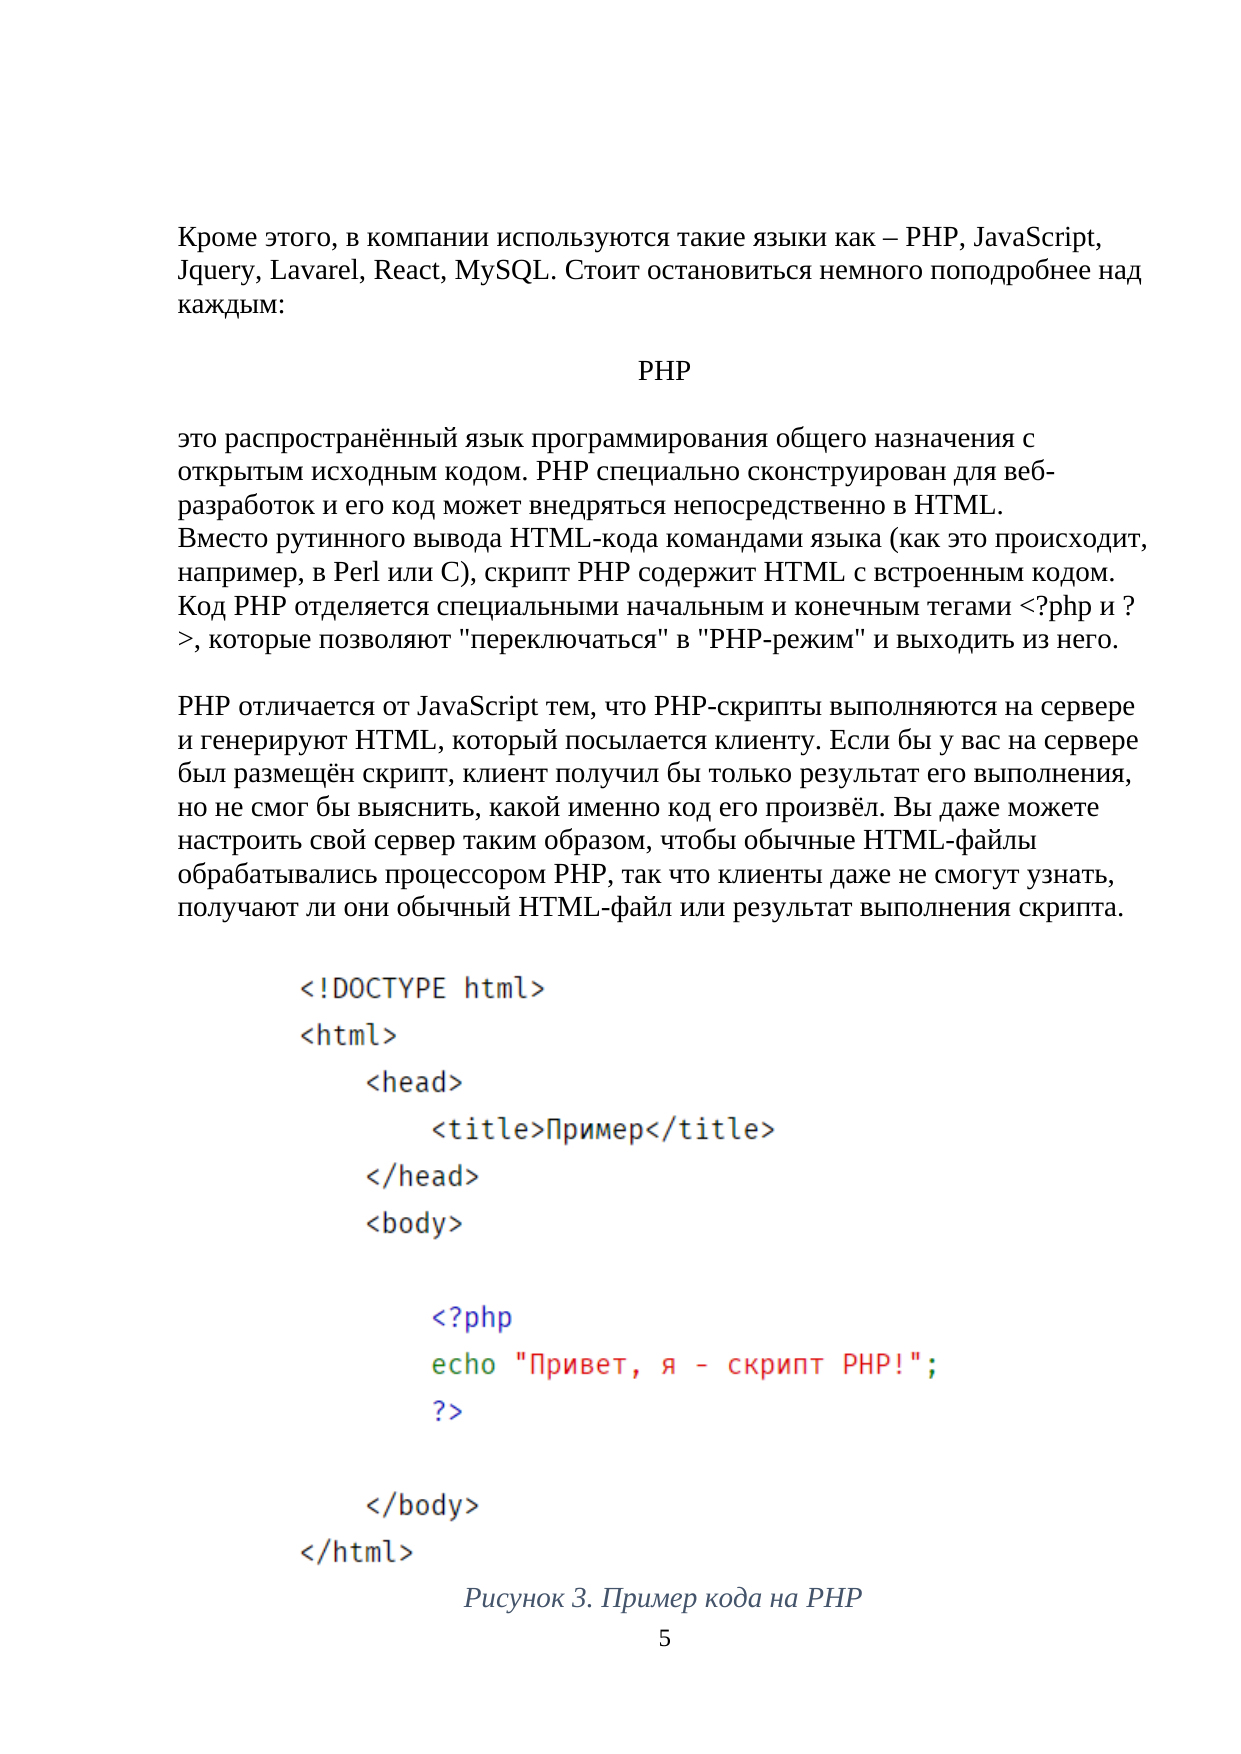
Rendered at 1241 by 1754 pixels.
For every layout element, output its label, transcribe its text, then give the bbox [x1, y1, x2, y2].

text Вместо рутинного вывода HTML-кода командами языка (как это происходит, например, в Perl или C), скрипт PHP содержит HTML с встроенным кодом. Код PHP отделяется специальными начальным и конечным тегами <?php и ?>, которые позволяют "переключаться" в "PHP-режим" и выходить из него. [177, 521, 1152, 655]
text это распространённый язык программирования общего назначения с открытым исходным кодом. PHP специально сконструирован для веб-разработок и его код может внедряться непосредственно в HTML. [177, 420, 1152, 521]
text Рисунок 3. Пример кода на PHP [177, 1580, 1152, 1614]
text PHP [177, 353, 1152, 386]
text Кроме этого, в компании используются такие языки как – PHP, JavaScript, Jquery, Lavarel, React, MySQL. Стоит остановиться немного поподробнее над каждым: [177, 219, 1152, 319]
picture [288, 956, 1041, 1581]
text PHP отличается от JavaScript тем, что PHP-скрипты выполняются на сервере и генерируют HTML, который посылается клиенту. Если бы у вас на сервере был размещён скрипт, клиент получил бы только результат его выполнения, но не смог бы выяснить, какой именно код его произвёл. Вы даже можете настроить свой сервер таким образом, чтобы обычные HTML-файлы обрабатывались процессором PHP, так что клиенты даже не смогут узнать, получают ли они обычный HTML-файл или результат выполнения скрипта. [177, 688, 1152, 923]
